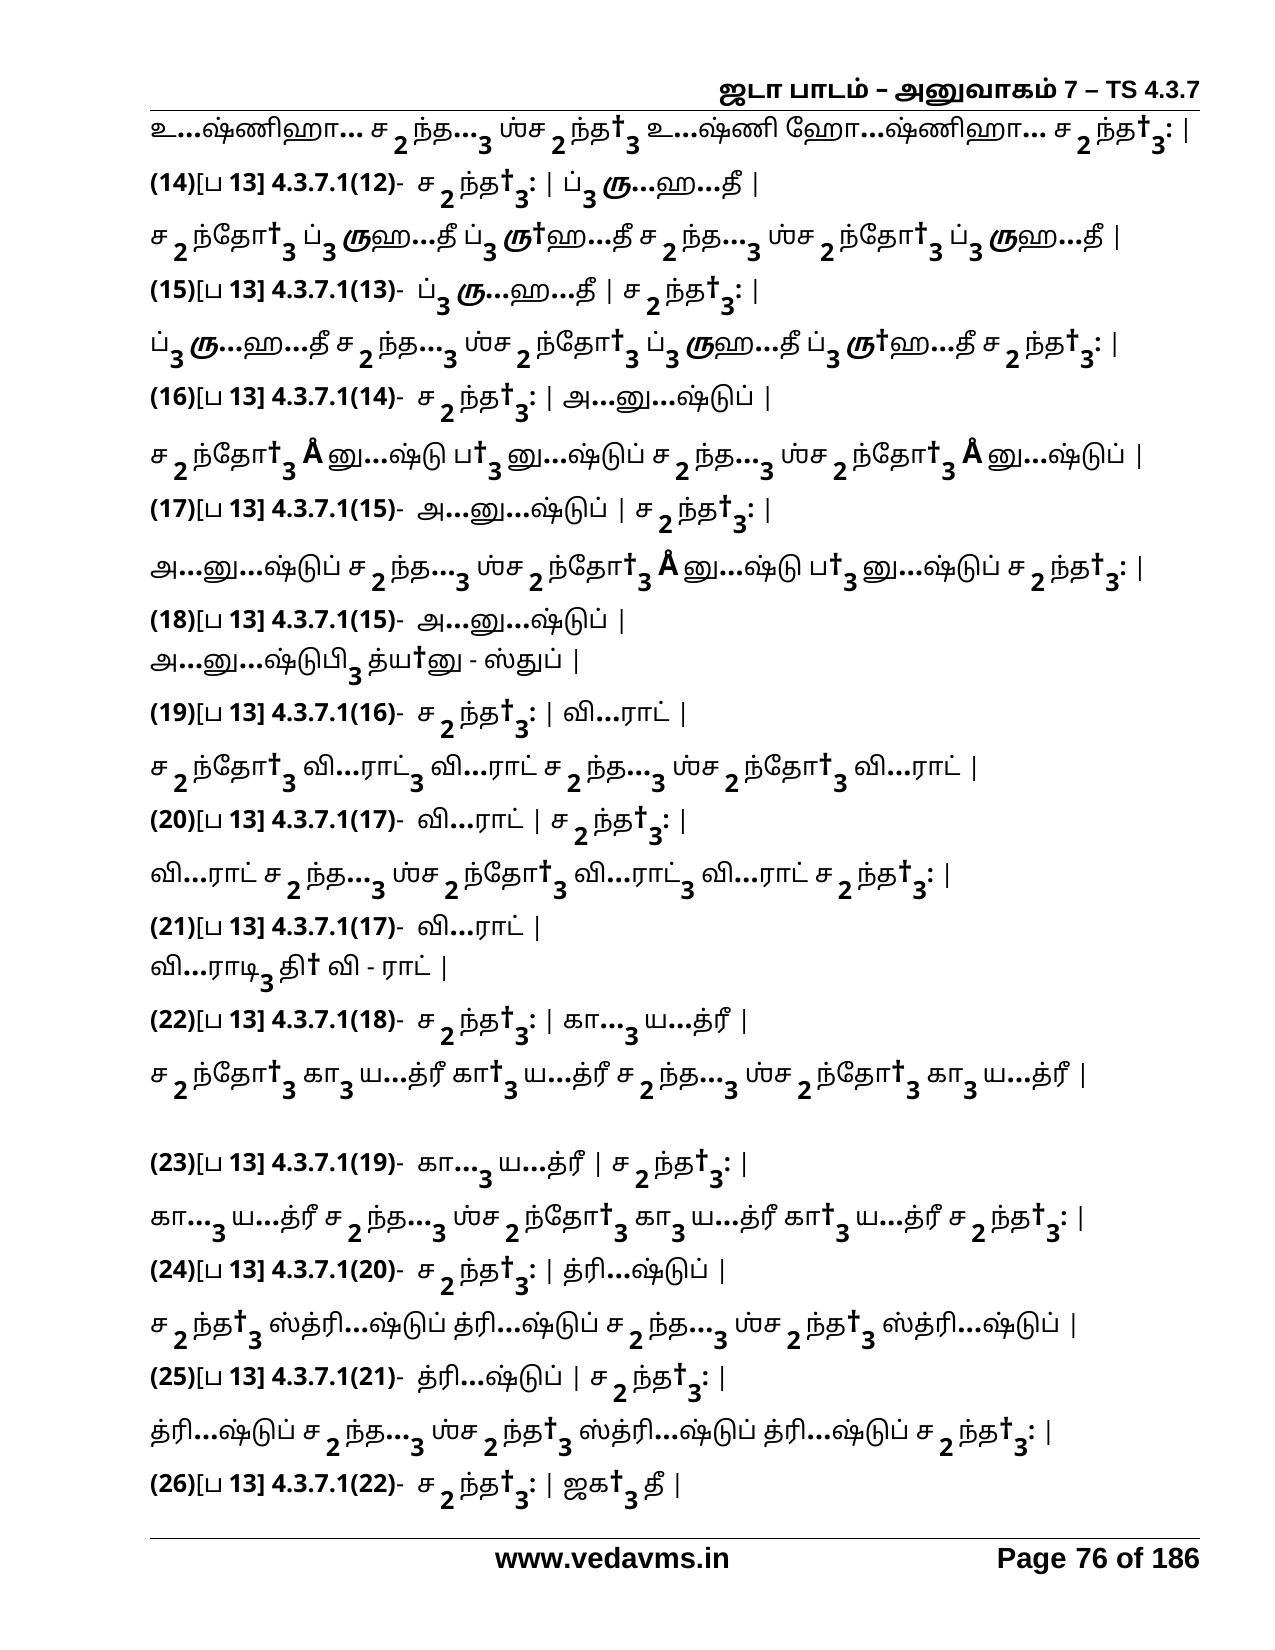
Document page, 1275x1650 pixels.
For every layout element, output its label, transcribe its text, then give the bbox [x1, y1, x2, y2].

text (18)[ப13] 4.3.7.1(15)- அ…னு…ஷ்டுப் | [150, 602, 1200, 639]
text (26)[ப13] 4.3.7.1(22)- ச2ந்த†3: | ஜக†3தீ | [150, 1466, 1200, 1517]
text ப்3ரு…ஹ…தீ ச2ந்த…3 ஶ்ச2ந்தோ†3 ப்3ருஹ…தீ ப்3ரு†ஹ…தீ ச2ந்த†3: | [150, 325, 1200, 376]
text (15)[ப13] 4.3.7.1(13)- ப்3ரு…ஹ…தீ | ச2ந்த†3: | [150, 271, 1200, 322]
text (22)[ப13] 4.3.7.1(18)- ச2ந்த†3: | கா…3ய…த்ரீ | [150, 1002, 1200, 1053]
text (23)[ப13] 4.3.7.1(19)- கா…3ய…த்ரீ | ச2ந்த†3: | [150, 1145, 1200, 1196]
text ச2ந்தோ†3 கா3ய…த்ரீ கா†3ய…த்ரீ ச2ந்த…3 ஶ்ச2ந்தோ†3 கா3ய…த்ரீ | [150, 1055, 1200, 1106]
text அ…னு…ஷ்டுபி3த்ய†னு - ஸ்துப் | [150, 641, 1200, 692]
text ச2ந்த†3 ஸ்த்ரி…ஷ்டுப் த்ரி…ஷ்டுப் ச2ந்த…3 ஶ்ச2ந்த†3 ஸ்த்ரி…ஷ்டுப் | [150, 1305, 1200, 1356]
text (20)[ப13] 4.3.7.1(17)- வி…ராட் | ச2ந்த†3: | [150, 802, 1200, 853]
text (25)[ப13] 4.3.7.1(21)- த்ரி…ஷ்டுப் | ச2ந்த†3: | [150, 1359, 1200, 1410]
text உ…ஷ்ணிஹா… ச2ந்த…3 ஶ்ச2ந்த†3 உ…ஷ்ணி ஹோ…ஷ்ணிஹா… ச2ந்த†3: | [150, 111, 1200, 162]
text த்ரி…ஷ்டுப் ச2ந்த…3 ஶ்ச2ந்த†3 ஸ்த்ரி…ஷ்டுப் த்ரி…ஷ்டுப் ச2ந்த†3: | [150, 1412, 1200, 1463]
text ச2ந்தோ†3 வி…ராட்3 வி…ராட் ச2ந்த…3 ஶ்ச2ந்தோ†3 வி…ராட் | [150, 748, 1200, 799]
text (21)[ப13] 4.3.7.1(17)- வி…ராட் | [150, 909, 1200, 946]
text (19)[ப13] 4.3.7.1(16)- ச2ந்த†3: | வி…ராட் | [150, 695, 1200, 746]
text (24)[ப13] 4.3.7.1(20)- ச2ந்த†3: | த்ரி…ஷ்டுப் | [150, 1252, 1200, 1303]
text ச2ந்தோ†3 ப்3ருஹ…தீ ப்3ரு†ஹ…தீ ச2ந்த…3 ஶ்ச2ந்தோ†3 ப்3ருஹ…தீ | [150, 218, 1200, 269]
text (14)[ப13] 4.3.7.1(12)- ச2ந்த†3: | ப்3ரு…ஹ…தீ | [150, 164, 1200, 215]
text கா…3ய…த்ரீ ச2ந்த…3 ஶ்ச2ந்தோ†3 கா3ய…த்ரீ கா†3ய…த்ரீ ச2ந்த†3: | [150, 1198, 1200, 1249]
text ச2ந்தோ†3 Åனு…ஷ்டு ப†3னு…ஷ்டுப் ச2ந்த…3 ஶ்ச2ந்தோ†3 Åனு…ஷ்டுப் | [150, 432, 1200, 487]
text வி…ராடி3தி† வி - ராட் | [150, 948, 1200, 999]
text (16)[ப13] 4.3.7.1(14)- ச2ந்த†3: | அ…னு…ஷ்டுப் | [150, 378, 1200, 429]
text (17)[ப13] 4.3.7.1(15)- அ…னு…ஷ்டுப் | ச2ந்த†3: | [150, 490, 1200, 541]
text அ…னு…ஷ்டுப் ச2ந்த…3 ஶ்ச2ந்தோ†3 Åனு…ஷ்டு ப†3னு…ஷ்டுப் ச2ந்த†3: | [150, 544, 1200, 599]
text வி…ராட் ச2ந்த…3 ஶ்ச2ந்தோ†3 வி…ராட்3 வி…ராட் ச2ந்த†3: | [150, 855, 1200, 906]
